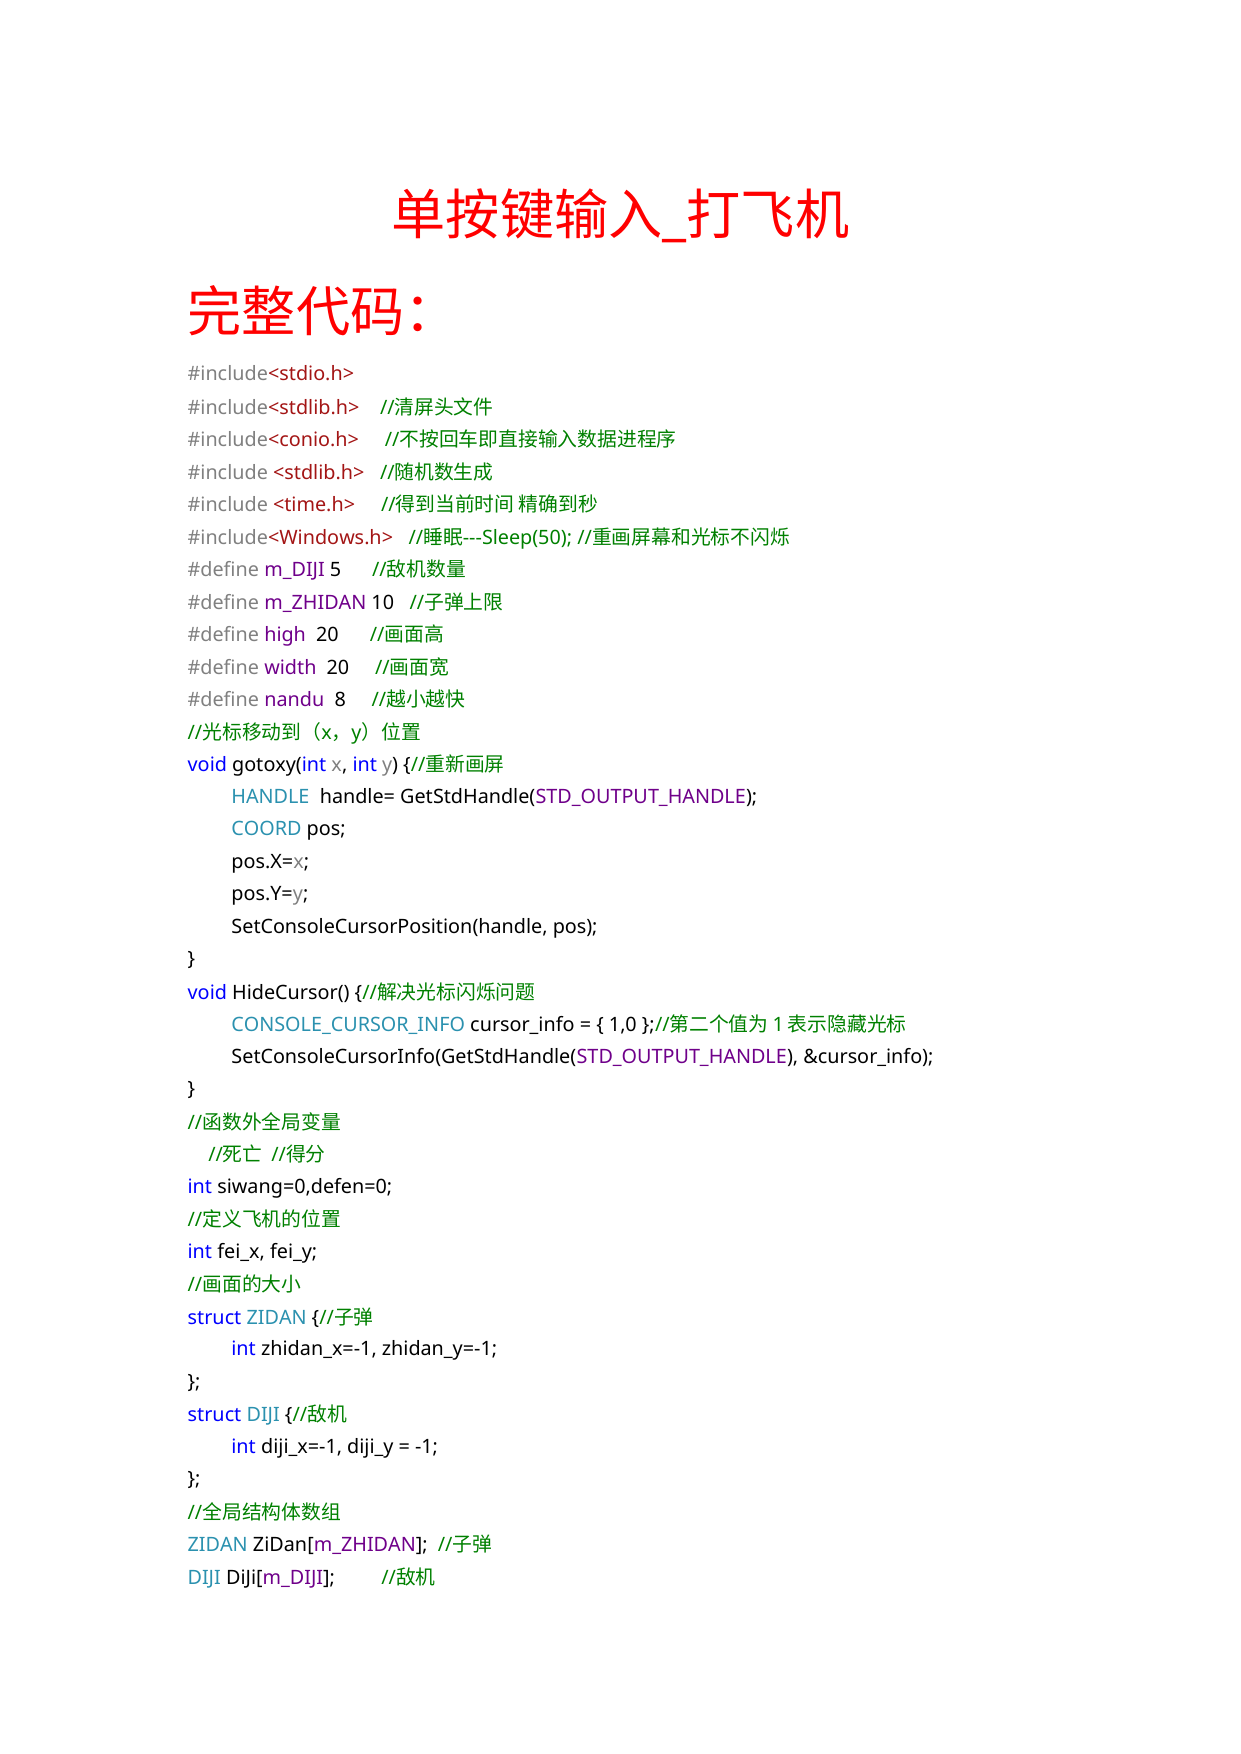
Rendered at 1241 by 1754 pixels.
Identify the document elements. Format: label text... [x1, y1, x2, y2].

text #include <stdlib.h> //随机数生成 [187, 454, 1053, 487]
text void gotoxy(int x, int y) {//重新画屏 [187, 747, 1053, 779]
text #define nandu 8 //越小越快 [187, 682, 1053, 714]
text } [187, 942, 1053, 974]
text #define m_DIJI 5 //敌机数量 [187, 552, 1053, 584]
text //定义飞机的位置 [187, 1202, 1053, 1234]
text int diji_x=-1, diji_y = -1; [187, 1429, 1053, 1462]
text DIJI DiJi[m_DIJI]; //敌机 [187, 1559, 1053, 1592]
text int fei_x, fei_y; [187, 1234, 1053, 1267]
text #include<conio.h> //不按回车即直接输入数据进程序 [187, 422, 1053, 454]
text pos.Y=y; [187, 877, 1053, 909]
text HANDLE handle= GetStdHandle(STD_OUTPUT_HANDLE); [187, 779, 1053, 812]
text int siwang=0,defen=0; [187, 1169, 1053, 1202]
text void HideCursor() {//解决光标闪烁问题 [187, 974, 1053, 1007]
text #define m_ZHIDAN 10 //子弹上限 [187, 584, 1053, 617]
text 单按键输入_打飞机 [187, 162, 1053, 259]
text #include<Windows.h> //睡眠---Sleep(50); //重画屏幕和光标不闪烁 [187, 519, 1053, 552]
text #define width 20 //画面宽 [187, 649, 1053, 682]
text //画面的大小 [187, 1267, 1053, 1299]
text SetConsoleCursorInfo(GetStdHandle(STD_OUTPUT_HANDLE), &cursor_info); [187, 1039, 1053, 1072]
text //全局结构体数组 [187, 1494, 1053, 1527]
text pos.X=x; [187, 844, 1053, 877]
text #define high 20 //画面高 [187, 617, 1053, 649]
text } [187, 1072, 1053, 1104]
text #include<stdio.h> [187, 357, 1053, 389]
text COORD pos; [187, 812, 1053, 844]
text struct ZIDAN {//子弹 [187, 1299, 1053, 1332]
text }; [187, 1364, 1053, 1397]
text //函数外全局变量 [187, 1104, 1053, 1137]
text CONSOLE_CURSOR_INFO cursor_info = { 1,0 };//第二个值为1表示隐藏光标 [187, 1007, 1053, 1039]
text struct DIJI {//敌机 [187, 1397, 1053, 1429]
text }; [187, 1462, 1053, 1494]
text 完整代码： [187, 259, 1053, 357]
text #include<stdlib.h> //清屏头文件 [187, 389, 1053, 422]
text //死亡 //得分 [187, 1137, 1053, 1169]
text SetConsoleCursorPosition(handle, pos); [187, 909, 1053, 942]
text //光标移动到（x，y）位置 [187, 714, 1053, 747]
text ZIDAN ZiDan[m_ZHIDAN]; //子弹 [187, 1527, 1053, 1559]
text #include <time.h> //得到当前时间 精确到秒 [187, 487, 1053, 519]
text int zhidan_x=-1, zhidan_y=-1; [187, 1332, 1053, 1364]
